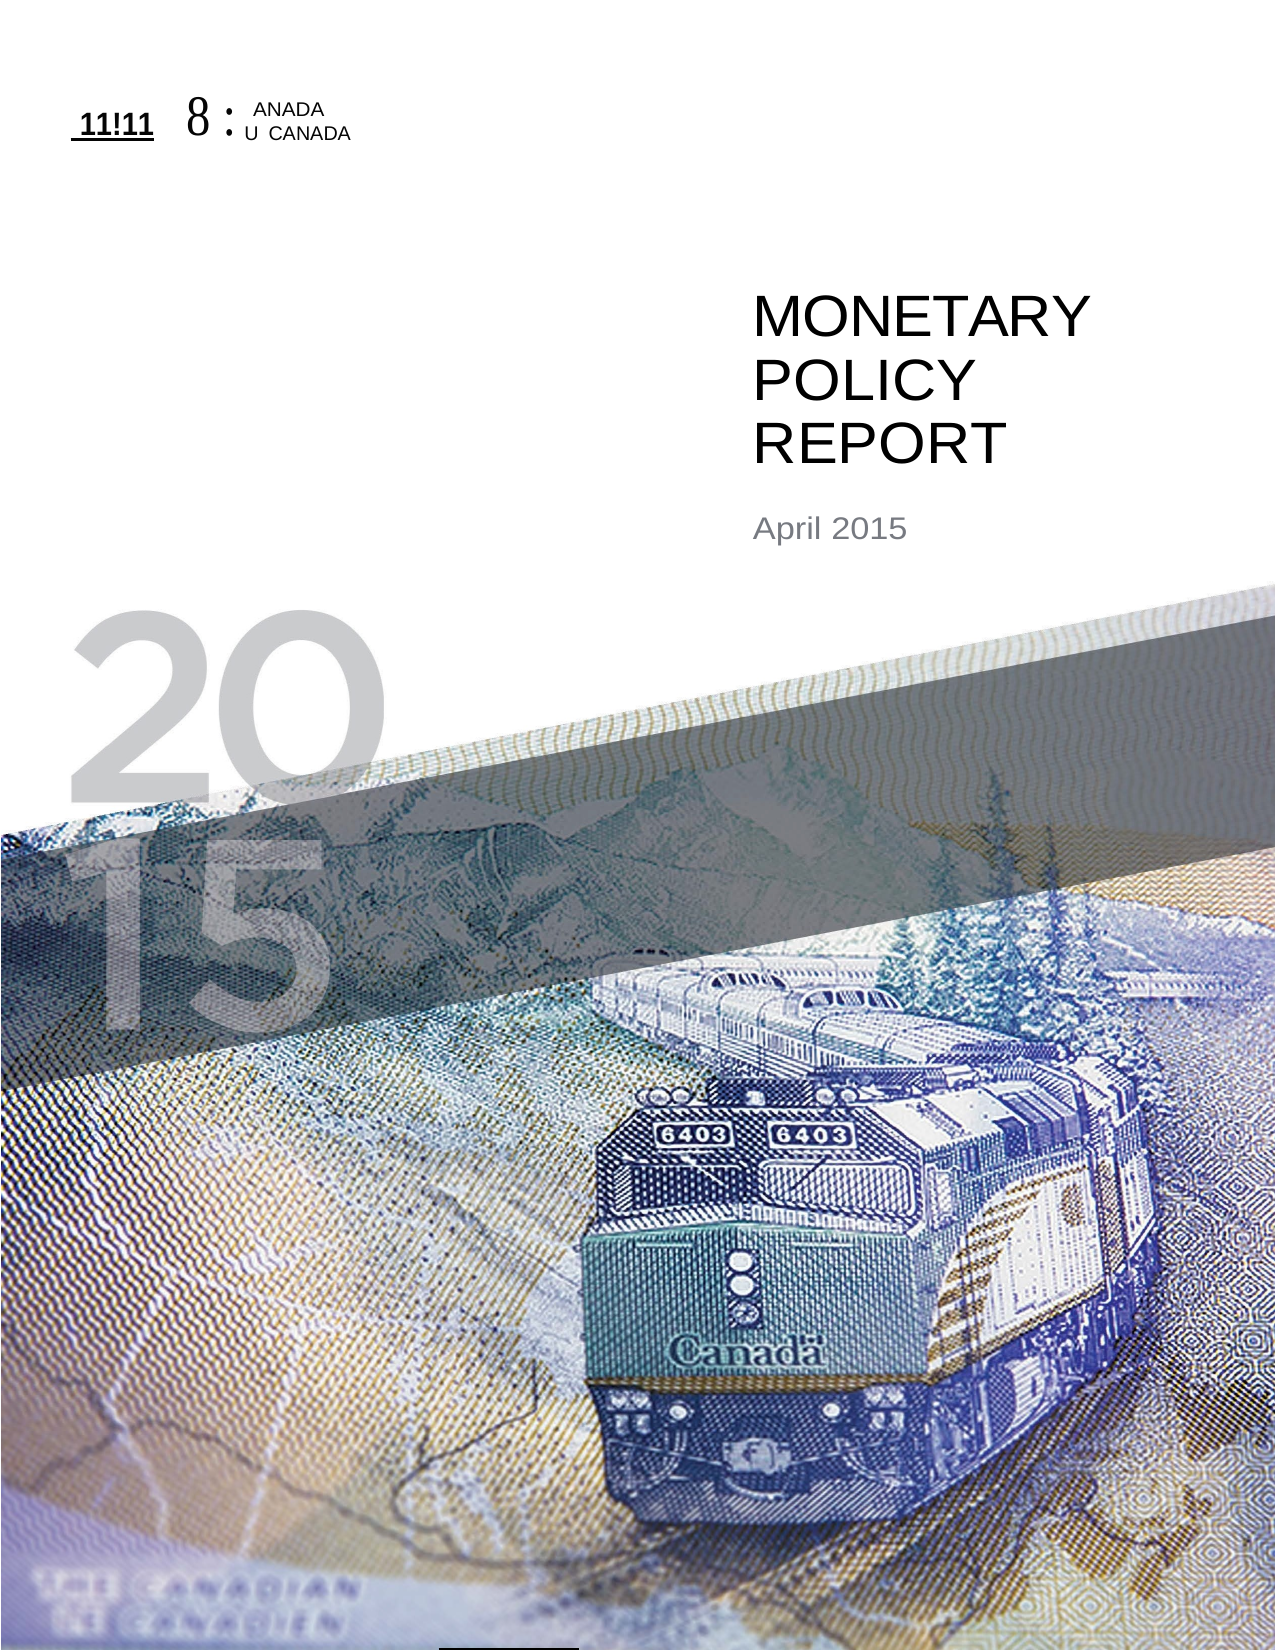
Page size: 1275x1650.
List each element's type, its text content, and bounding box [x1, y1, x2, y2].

text April 2015 [753, 510, 1194, 546]
text U CANADA [244, 122, 1194, 145]
text 11!11 8 : [71, 82, 236, 148]
text ANADA [253, 98, 1194, 120]
picture [1, 581, 1275, 1650]
subtitle MONETARY POLICY REPORT [753, 285, 1093, 476]
